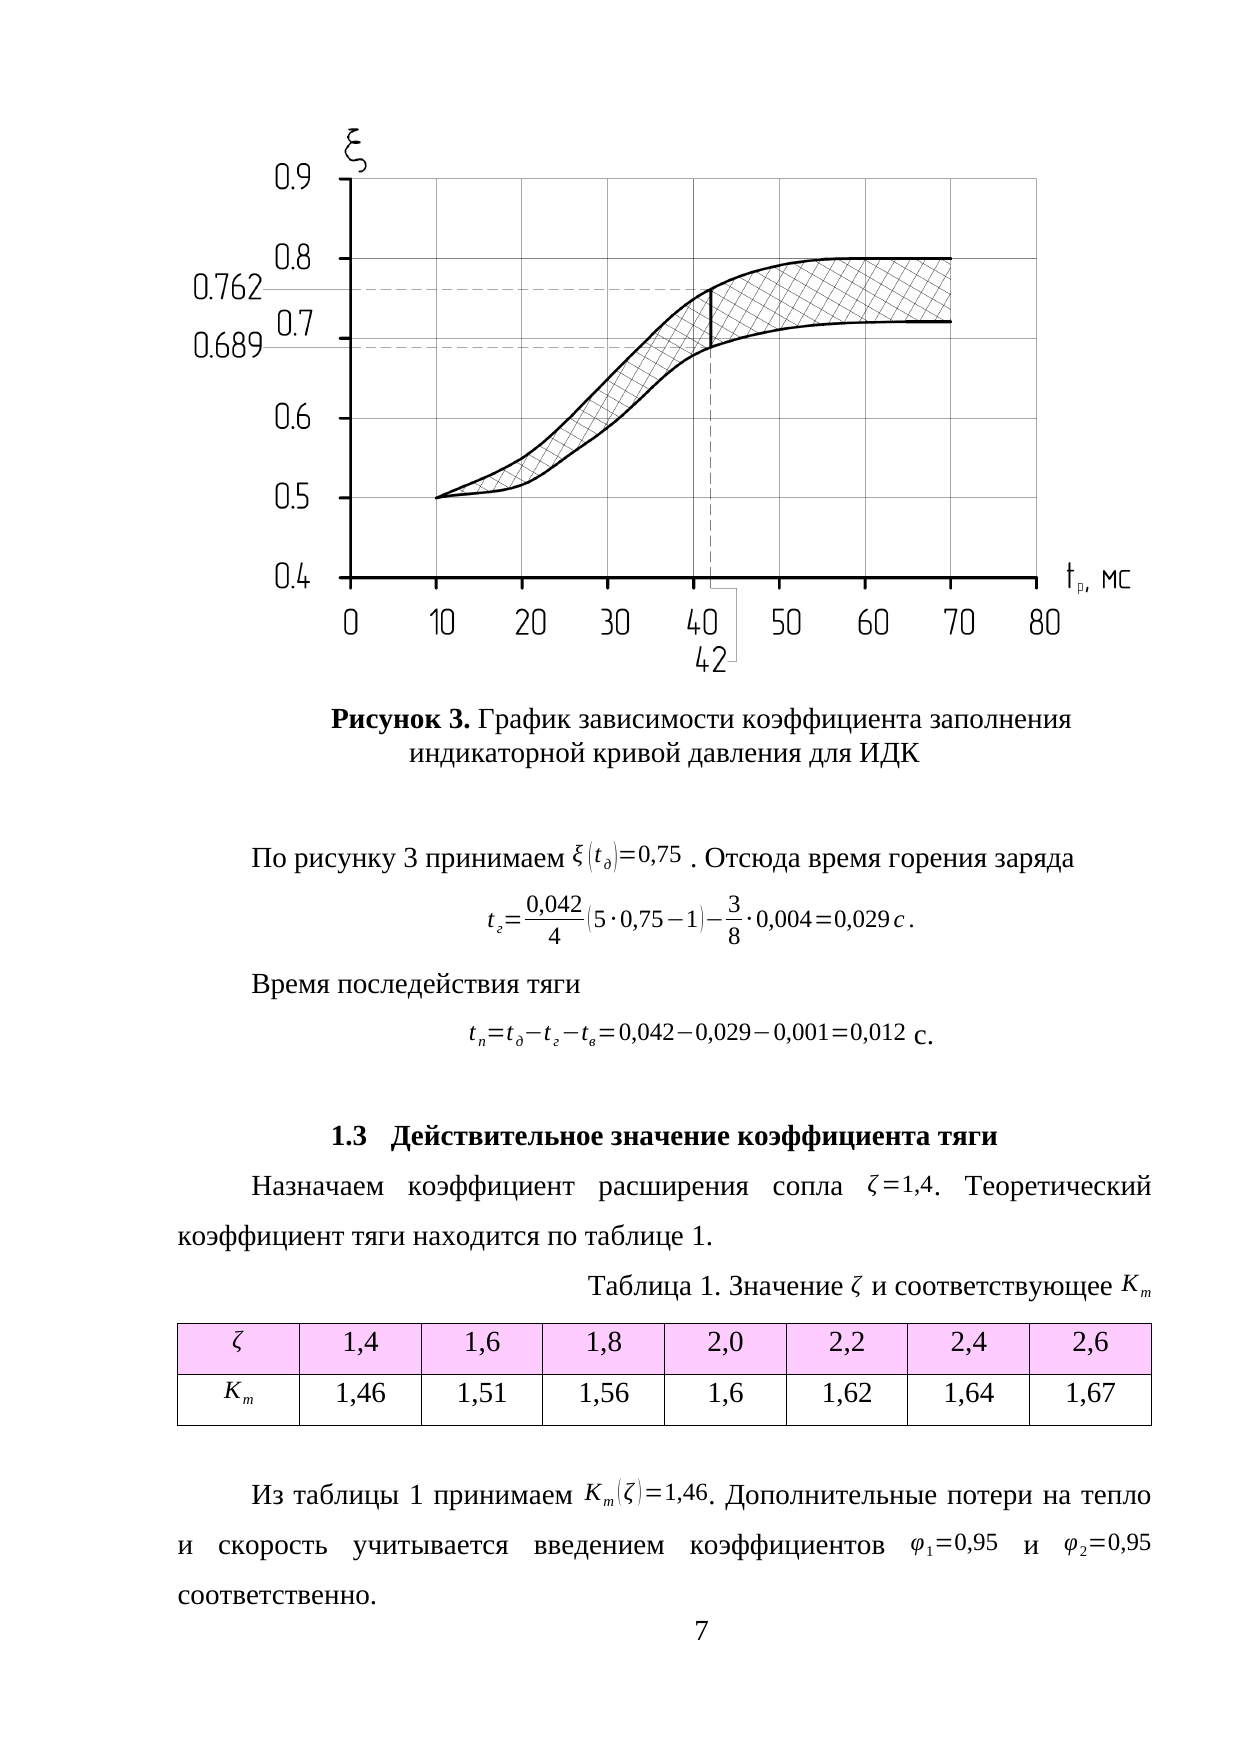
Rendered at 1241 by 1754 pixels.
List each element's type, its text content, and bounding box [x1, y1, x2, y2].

subtitle Действительное значение коэффициента тяги [177, 1118, 1152, 1151]
text Назначаем коэффициент расширения сопла . Теоретический коэффициент тяги находится по таблице 1. [177, 1168, 1152, 1252]
table_cell 1,67 [1030, 1375, 1151, 1425]
table_cell 1,51 [422, 1375, 542, 1425]
table_header 2,4 [908, 1324, 1029, 1374]
text Из таблицы 1 принимаем . Дополнительные потери на тепло и скорость учитывается введением коэффициентов и соответственно. [177, 1477, 1152, 1611]
picture [177, 118, 1152, 685]
text c. [177, 1017, 1152, 1051]
table_header 1,4 [300, 1324, 421, 1374]
table_header 2,2 [787, 1324, 907, 1374]
table_header 1,6 [422, 1324, 542, 1374]
table_cell 1,46 [300, 1375, 421, 1425]
table_header 2,6 [1030, 1324, 1151, 1374]
table_header 1,8 [543, 1324, 664, 1374]
table_cell 1,6 [665, 1375, 786, 1425]
table_header [178, 1324, 299, 1374]
table_cell 1,62 [787, 1375, 907, 1425]
table_header 2,0 [665, 1324, 786, 1374]
table_cell 1,64 [908, 1375, 1029, 1425]
text По рисунку 3 принимаем . Отсюда время горения заряда [177, 839, 1152, 874]
table_cell [178, 1375, 299, 1425]
text Таблица 1. Значение и соответствующее [177, 1268, 1152, 1302]
table_cell 1,56 [543, 1375, 664, 1425]
text Время последействия тяги [177, 967, 1152, 1000]
text Рисунок 3. График зависимости коэффициента заполнения индикаторной кривой давления для ИДК [177, 701, 1152, 768]
